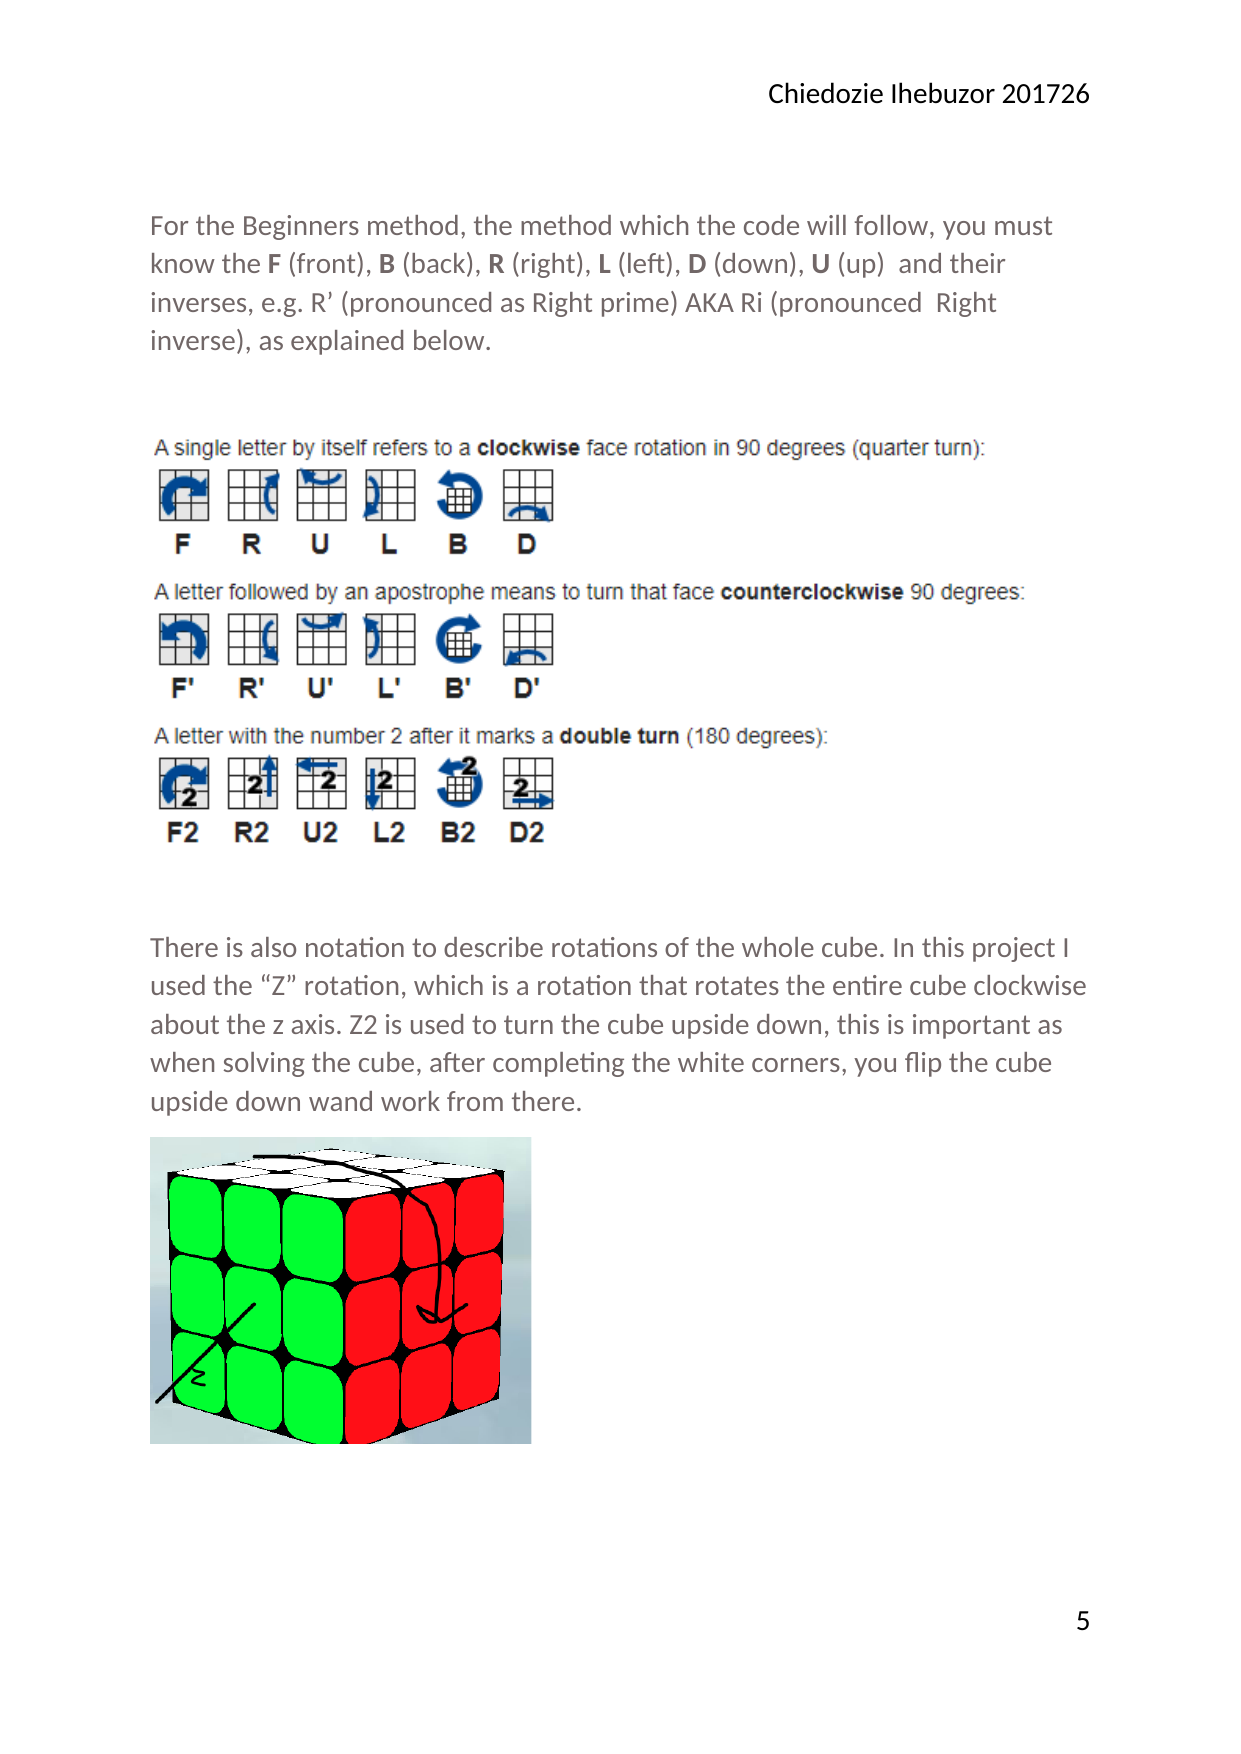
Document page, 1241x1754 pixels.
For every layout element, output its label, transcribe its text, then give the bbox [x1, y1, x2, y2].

picture [150, 1137, 532, 1444]
text For the Beginners method, the method which the code will follow, you must know the F (front), B (back), R (right), L (left), D (down), U (up) and their inverses, e.g. R’ (pronounced as Right prime) AKA Ri (pronounced Right inverse), as explained below. [150, 207, 1090, 358]
picture [150, 432, 1046, 855]
text There is also notation to describe rotations of the whole cube. In this project I used the “Z” rotation, which is a rotation that rotates the entire cube clockwise about the z axis. Z2 is used to turn the cube upside down, this is important as when solving the cube, after completing the white corners, you flip the cube upside down wand work from there. [150, 929, 1090, 1118]
